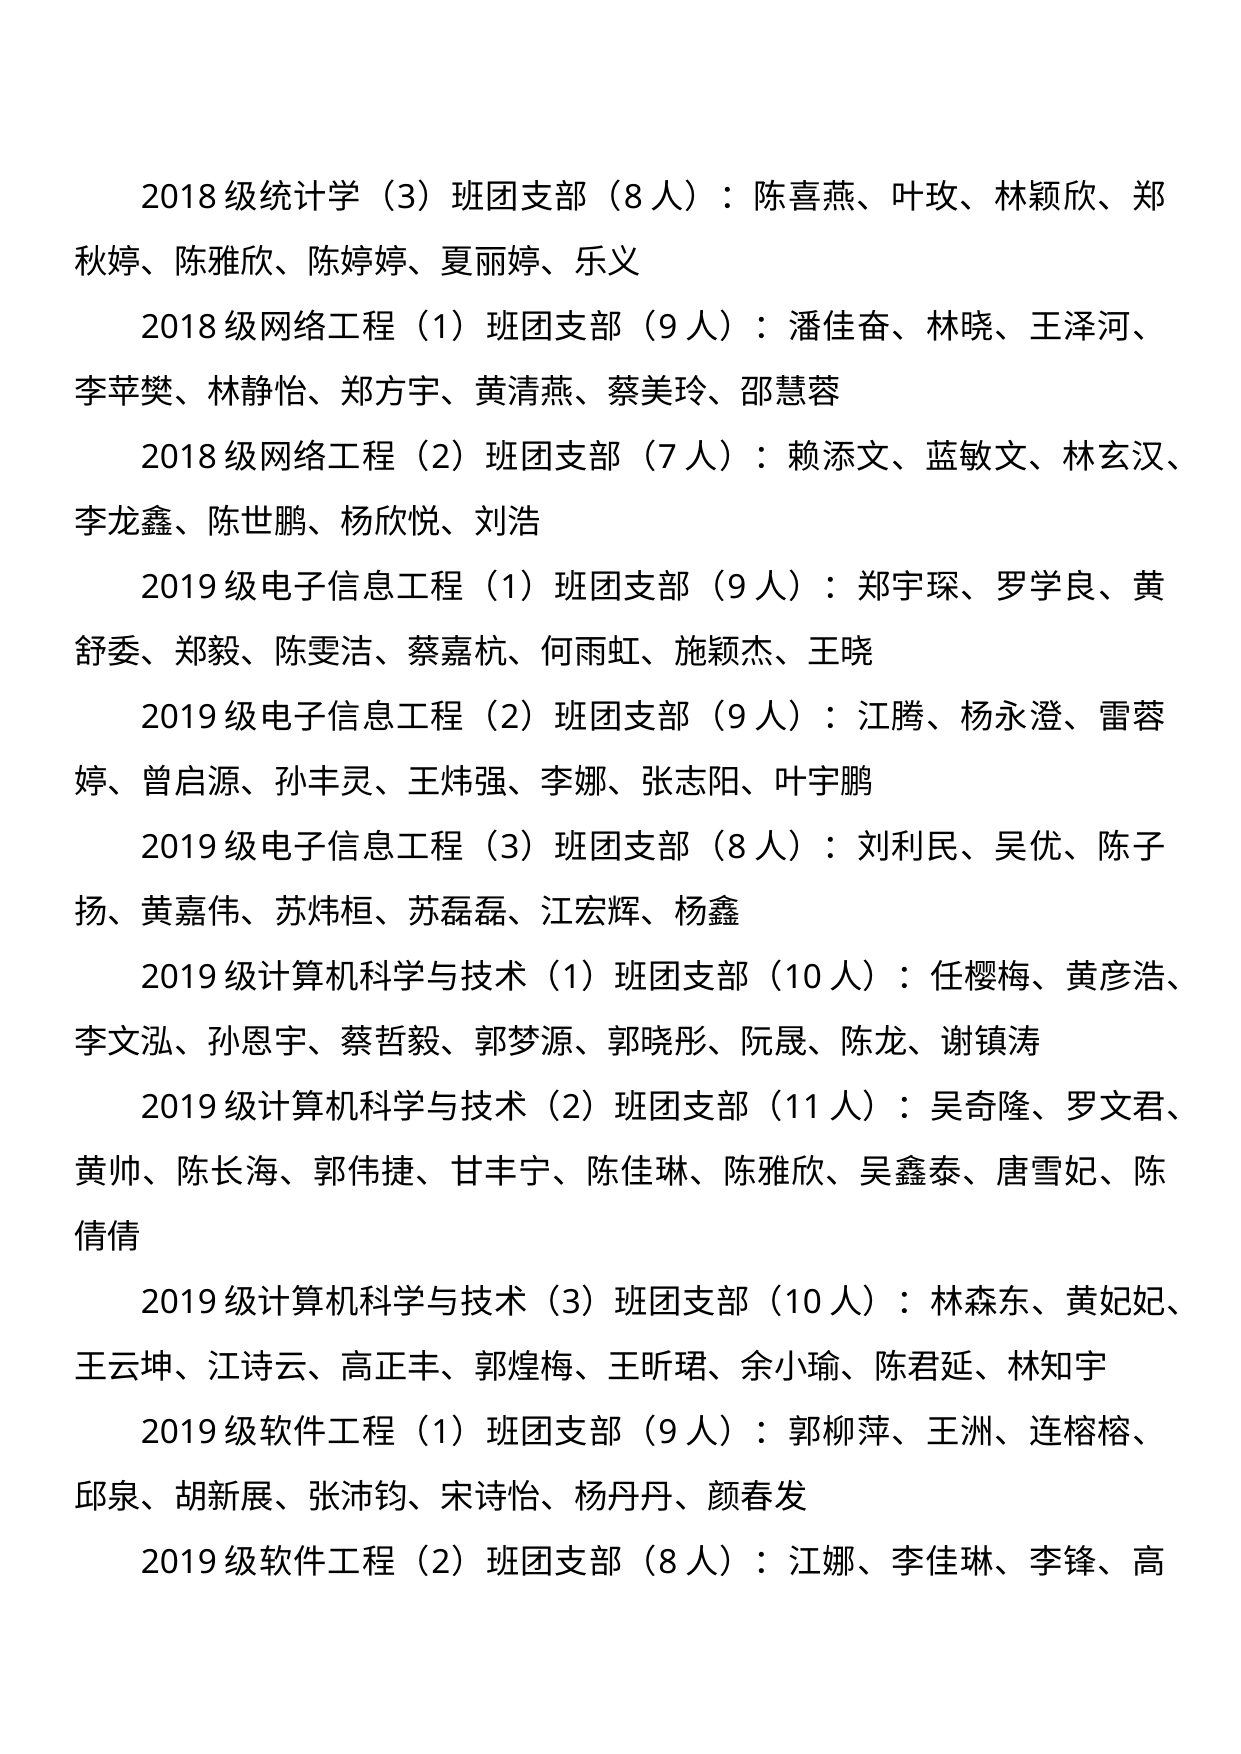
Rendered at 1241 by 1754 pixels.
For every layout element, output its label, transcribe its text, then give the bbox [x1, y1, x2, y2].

text 2019级电子信息工程（3）班团支部（8人）：刘利民、吴优、陈子扬、黄嘉伟、苏炜桓、苏磊磊、江宏辉、杨鑫 [74, 812, 1167, 942]
text 2019级电子信息工程（1）班团支部（9人）：郑宇琛、罗学良、黄舒委、郑毅、陈雯洁、蔡嘉杭、何雨虹、施颖杰、王晓 [74, 552, 1167, 682]
text 2019级计算机科学与技术（2）班团支部（11人）：吴奇隆、罗文君、黄帅、陈长海、郭伟捷、甘丰宁、陈佳琳、陈雅欣、吴鑫泰、唐雪妃、陈倩倩 [74, 1072, 1167, 1267]
text 2019级电子信息工程（2）班团支部（9人）：江腾、杨永澄、雷蓉婷、曾启源、孙丰灵、王炜强、李娜、张志阳、叶宇鹏 [74, 682, 1167, 812]
text 2019级计算机科学与技术（1）班团支部（10人）：任樱梅、黄彦浩、李文泓、孙恩宇、蔡哲毅、郭梦源、郭晓彤、阮晟、陈龙、谢镇涛 [74, 942, 1167, 1072]
text 2019级软件工程（1）班团支部（9人）：郭柳萍、王洲、连榕榕、邱泉、胡新展、张沛钧、宋诗怡、杨丹丹、颜春发 [74, 1397, 1167, 1527]
text 2018级统计学（3）班团支部（8人）：陈喜燕、叶玫、林颖欣、郑秋婷、陈雅欣、陈婷婷、夏丽婷、乐义 [74, 162, 1167, 292]
text 2018级网络工程（2）班团支部（7人）：赖添文、蓝敏文、林玄汉、李龙鑫、陈世鹏、杨欣悦、刘浩 [74, 422, 1167, 552]
text 2018级网络工程（1）班团支部（9人）：潘佳奋、林晓、王泽河、李苹樊、林静怡、郑方宇、黄清燕、蔡美玲、邵慧蓉 [74, 292, 1167, 422]
text 2019级计算机科学与技术（3）班团支部（10人）：林森东、黄妃妃、王云坤、江诗云、高正丰、郭煌梅、王昕珺、余小瑜、陈君延、林知宇 [74, 1267, 1167, 1397]
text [74, 1527, 1167, 1592]
